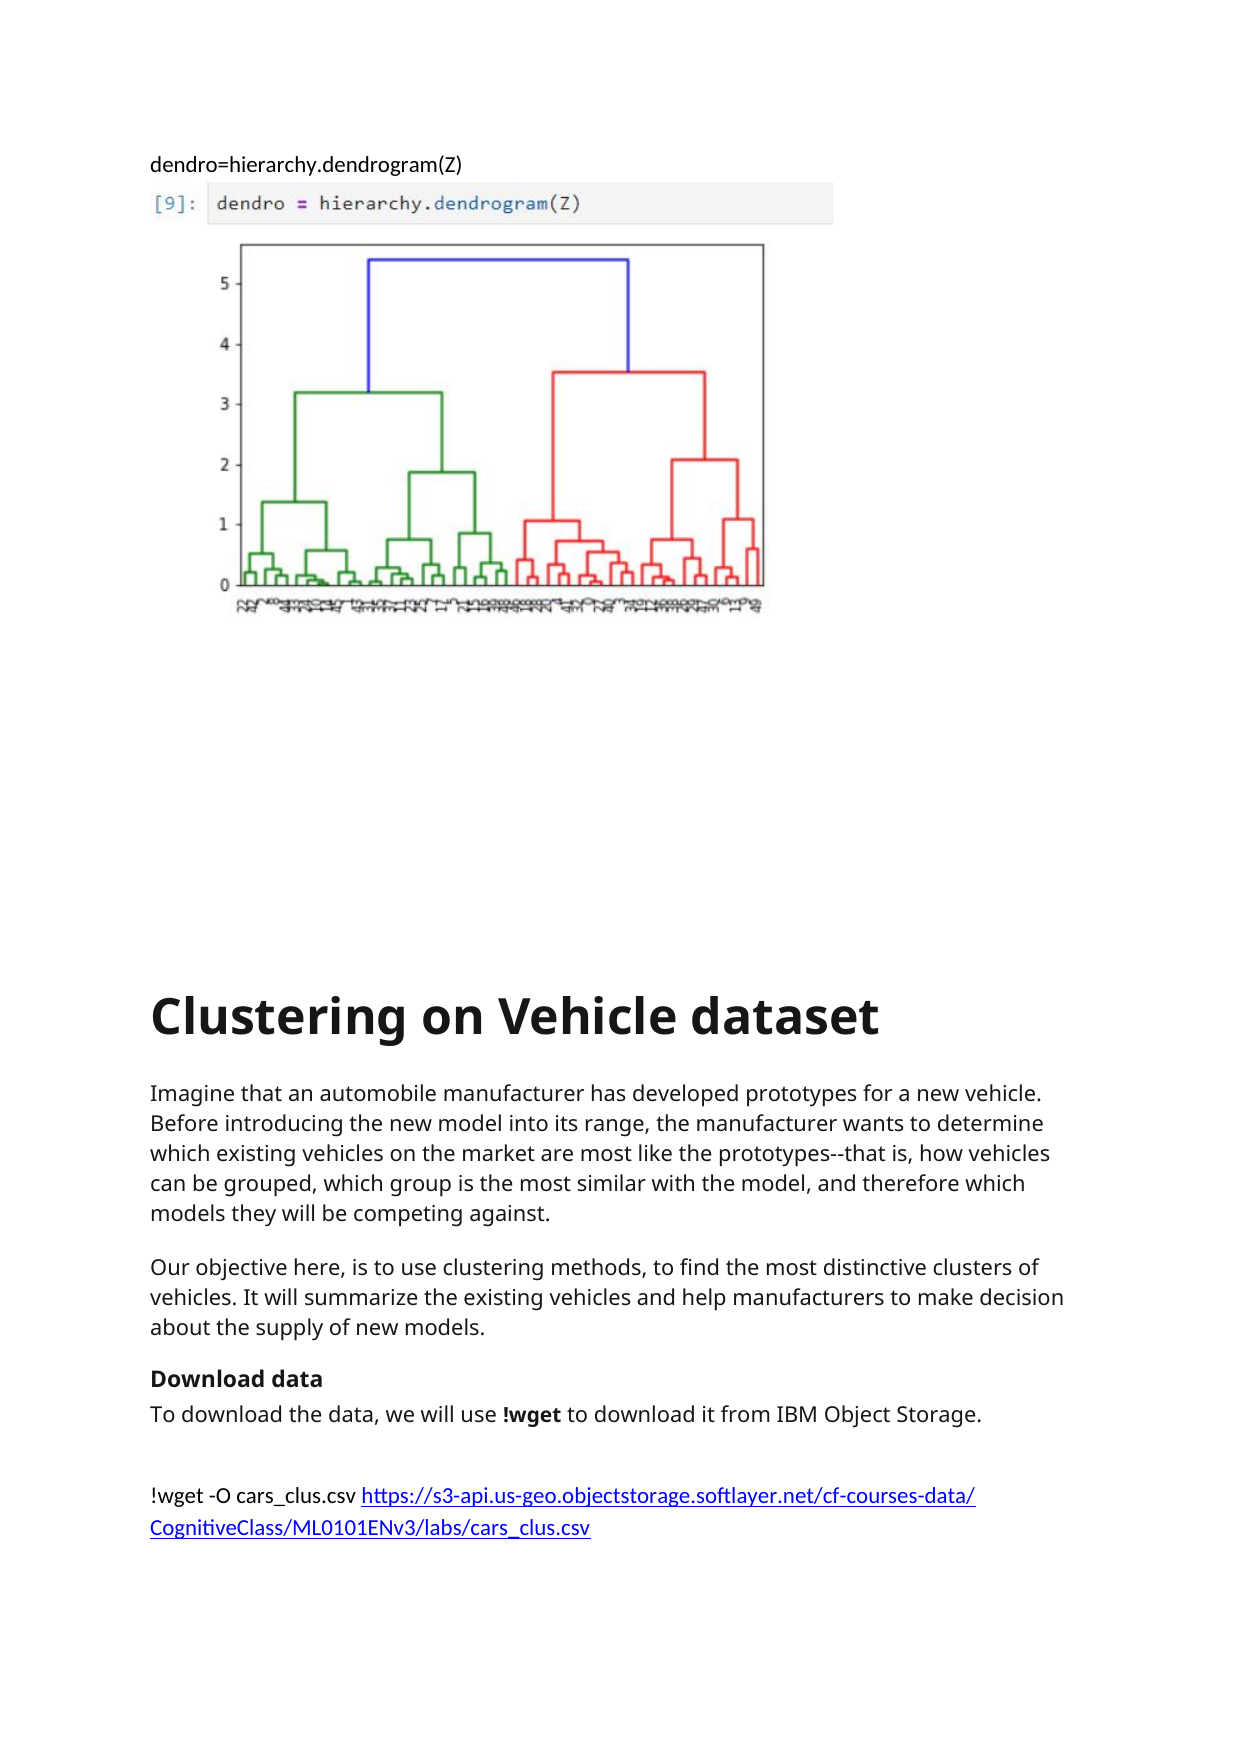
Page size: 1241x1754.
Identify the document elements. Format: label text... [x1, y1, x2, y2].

text Our objective here, is to use clustering methods, to find the most distinctive clusters of vehicles. It will summarize the existing vehicles and help manufacturers to make decision about the supply of new models. [150, 1252, 1090, 1342]
subtitle Download data [150, 1363, 1090, 1394]
text !wget -O cars_clus.csv https://s3-api.us-geo.objectstorage.softlayer.net/cf-courses-data/CognitiveClass/ML0101ENv3/labs/cars_clus.csv [150, 1481, 1090, 1542]
text Imagine that an automobile manufacturer has developed prototypes for a new vehicle. Before introducing the new model into its range, the manufacturer wants to determine which existing vehicles on the market are most like the prototypes--that is, how vehicles can be grouped, which group is the most similar with the model, and therefore which models they will be competing against. [150, 1078, 1090, 1227]
picture [150, 182, 834, 630]
text To download the data, we will use !wget to download it from IBM Object Storage. [150, 1398, 1090, 1428]
subtitle Clustering on Vehicle dataset [150, 981, 1090, 1049]
